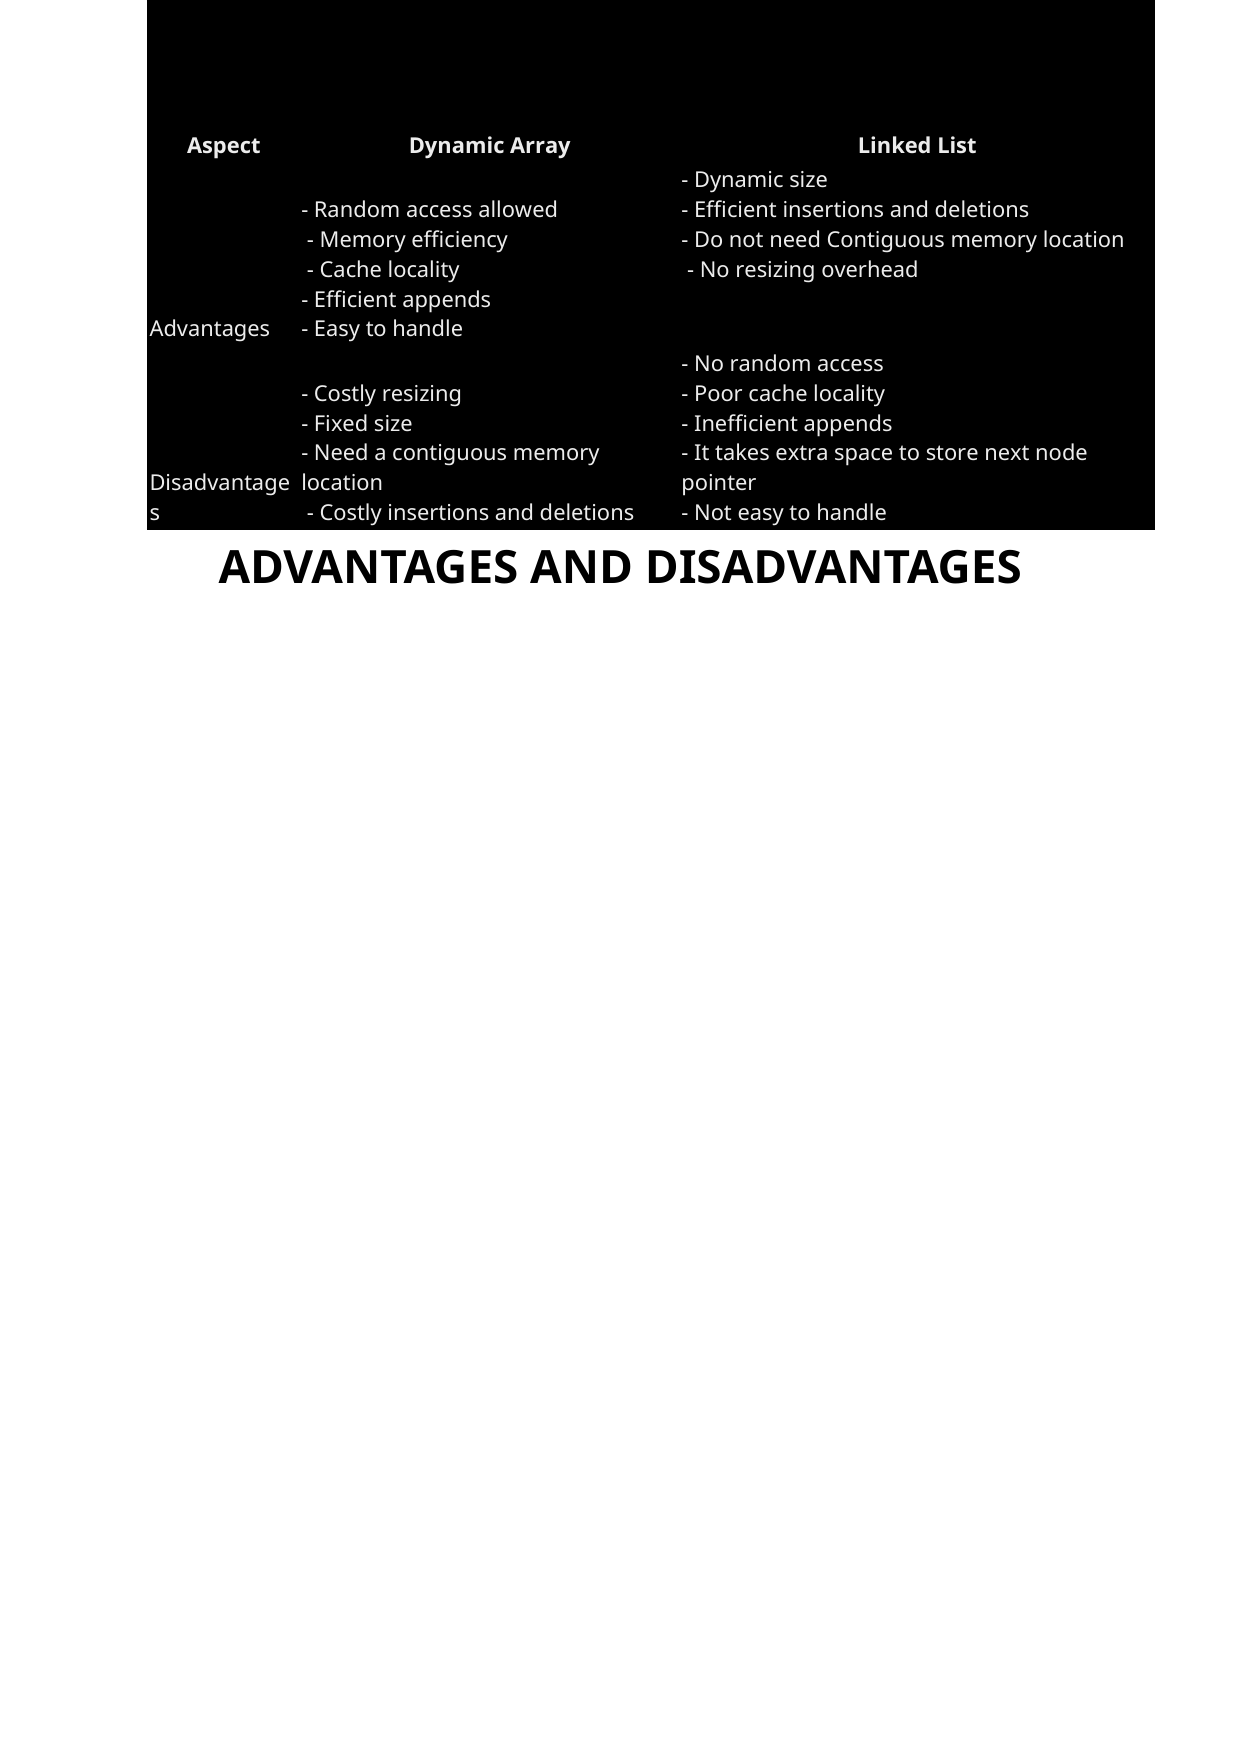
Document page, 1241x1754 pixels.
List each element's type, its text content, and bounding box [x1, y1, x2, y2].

text ADVANTAGES AND DISADVANTAGES [150, 530, 1090, 597]
table_cell - Costly resizing - Fixed size - Need a contiguous memory location - Costly insertions and deletions [300, 346, 679, 528]
table_cell Disadvantages [148, 346, 299, 528]
table_cell - Random access allowed - Memory efficiency - Cache locality - Efficient appends - Easy to handle [300, 163, 679, 345]
table_header Linked List [681, 2, 1154, 161]
table_cell - No random access - Poor cache locality - Inefficient appends - It takes extra space to store next node pointer - Not easy to handle [681, 346, 1154, 528]
table_cell - Dynamic size - Efficient insertions and deletions - Do not need Contiguous memory location - No resizing overhead [681, 163, 1154, 345]
table_header Dynamic Array [300, 2, 679, 161]
table_header Aspect [148, 2, 299, 161]
table_cell Advantages [148, 163, 299, 345]
